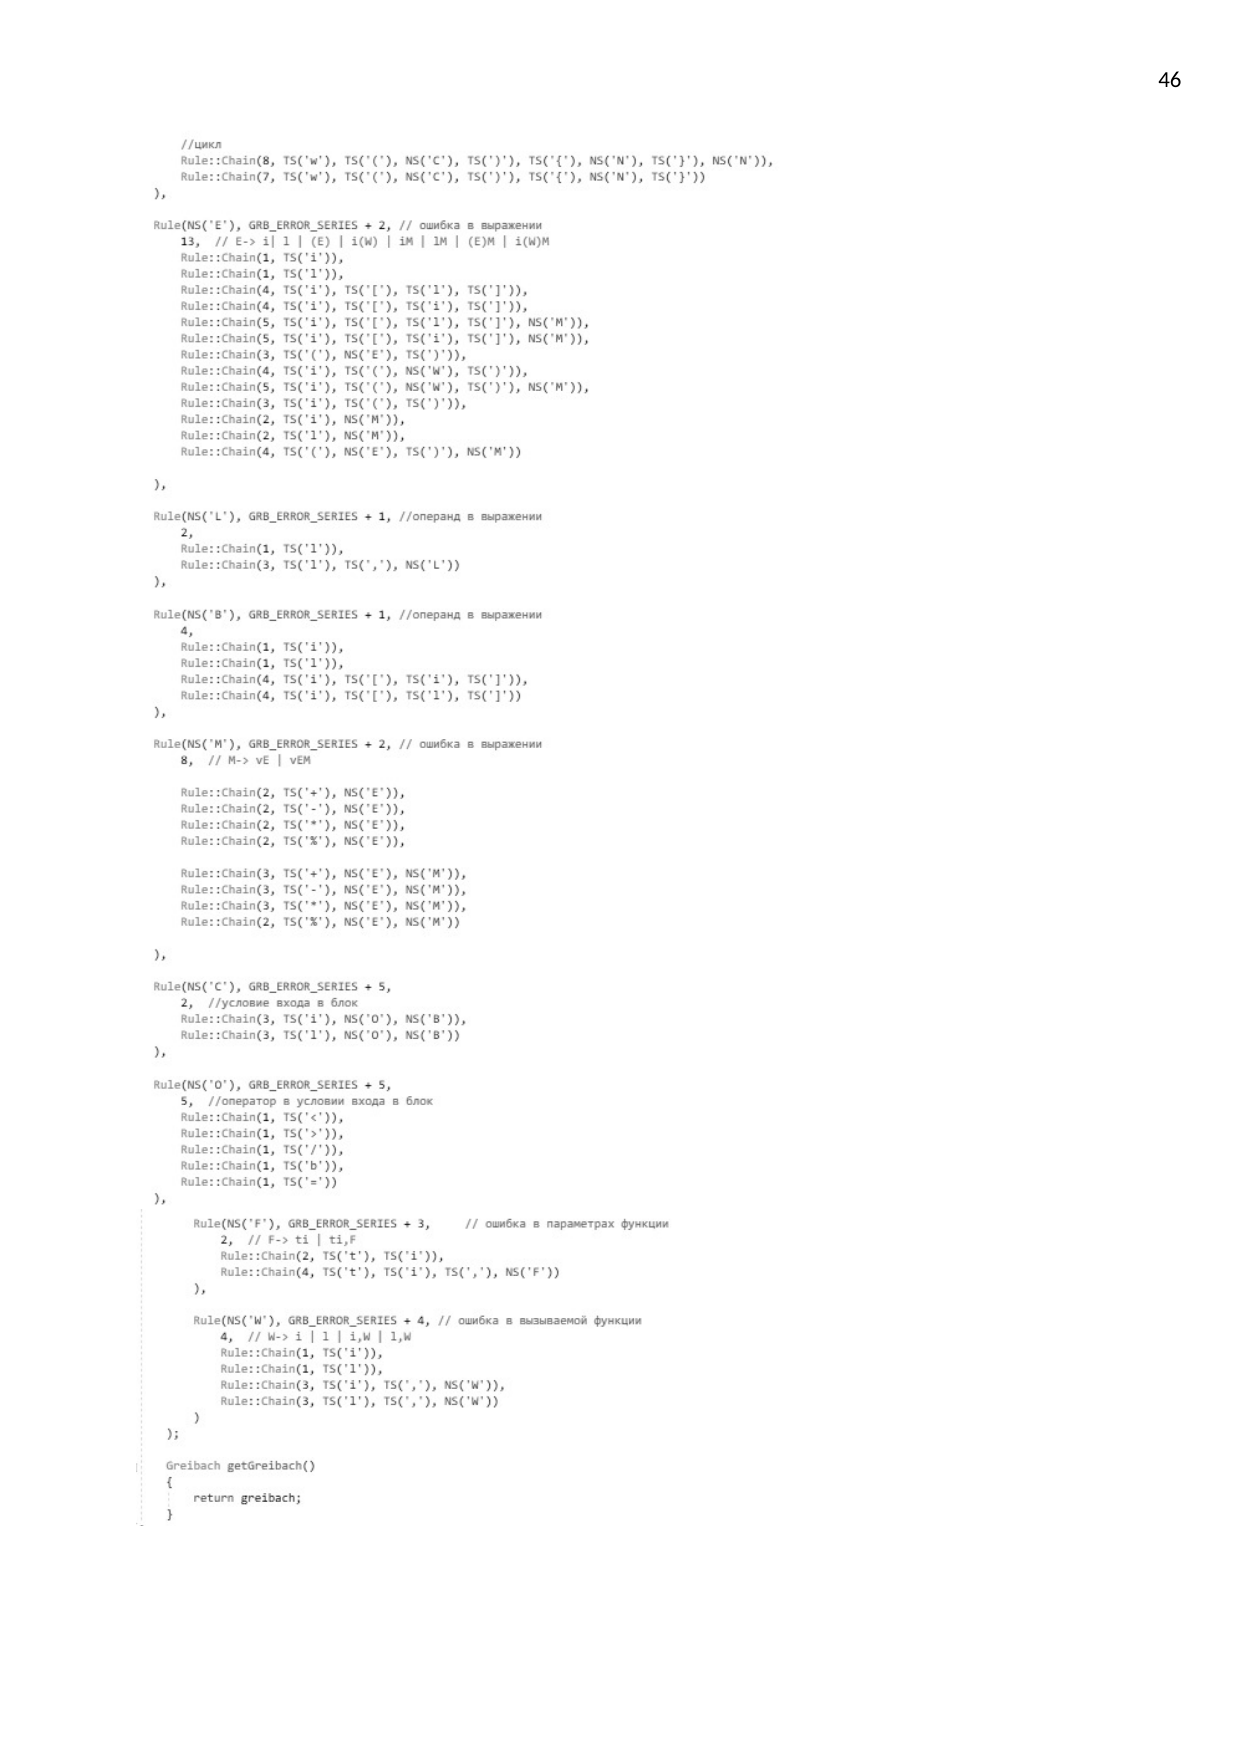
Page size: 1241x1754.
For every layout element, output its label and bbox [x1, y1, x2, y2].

picture [136, 1209, 702, 1526]
picture [112, 121, 780, 1208]
